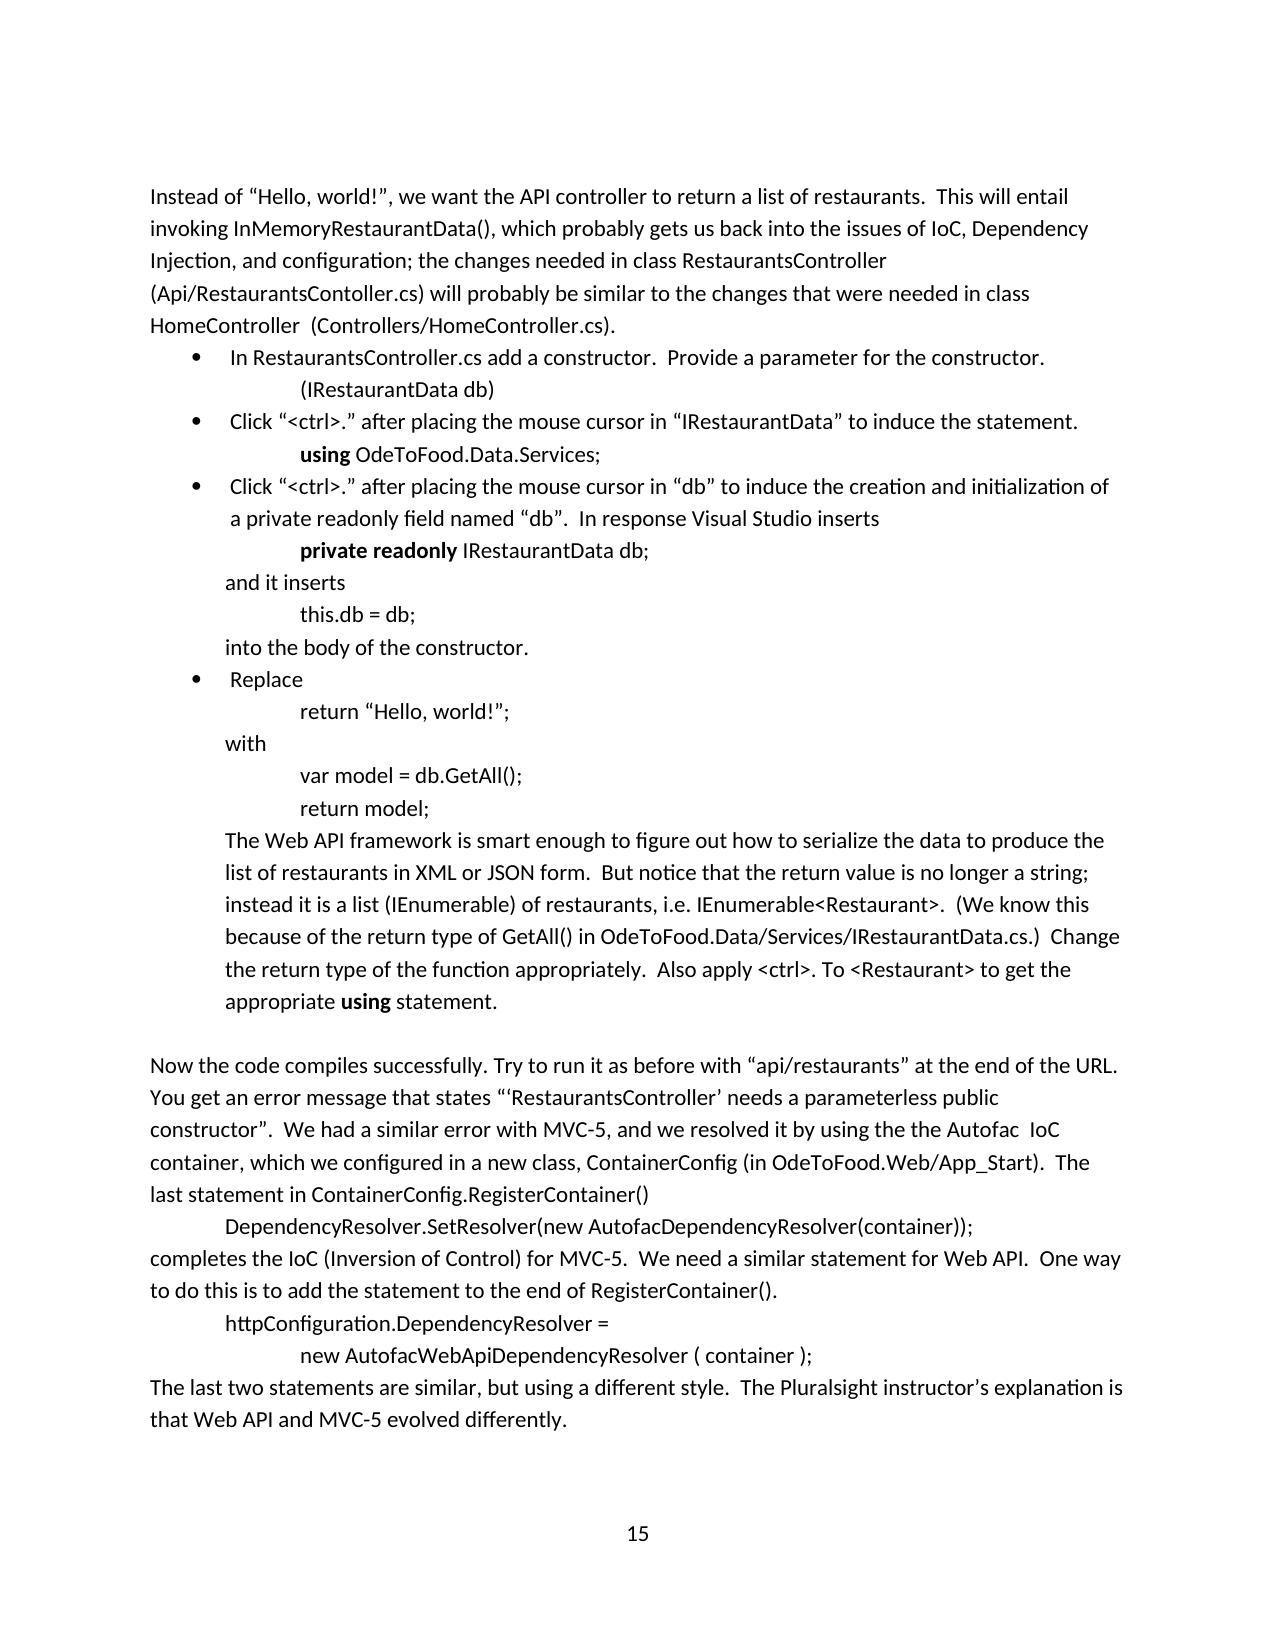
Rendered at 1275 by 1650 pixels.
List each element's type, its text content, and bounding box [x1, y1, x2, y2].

list var model = db.GetAll(); [300, 762, 1125, 789]
list httpConfiguration.DependencyResolver = [150, 1309, 1125, 1337]
list (IRestaurantData db) [300, 375, 1125, 403]
list with [225, 729, 1125, 757]
list Replace [192, 665, 1125, 693]
text and it inserts [225, 568, 1125, 596]
list return “Hello, world!”; [300, 697, 1125, 725]
text private readonly IRestaurantData db; [300, 536, 1125, 564]
list Click “<ctrl>.” after placing the mouse cursor in “db” to induce the creation and initialization of a private readonly field named “db”. In response Visual Studio inserts [192, 472, 1125, 532]
list DependencyResolver.SetResolver(new AutofacDependencyResolver(container)); [225, 1212, 1125, 1240]
list new AutofacWebApiDependencyResolver ( container ); [300, 1341, 1125, 1369]
list Now the code compiles successfully. Try to run it as before with “api/restaurants” at the end of the URL. You get an error message that states “‘RestaurantsController’ needs a parameterless public constructor”. We had a similar error with MVC-5, and we resolved it by using the the Autofac IoC container, which we configured in a new class, ContainerConfig (in OdeToFood.Web/App_Start). The last statement in ContainerConfig.RegisterContainer() [150, 1051, 1125, 1208]
list Click “<ctrl>.” after placing the mouse cursor in “IRestaurantData” to induce the statement. [192, 407, 1125, 436]
list In RestaurantsController.cs add a constructor. Provide a parameter for the constructor. [192, 343, 1125, 371]
list The Web API framework is smart enough to figure out how to serialize the data to produce the list of restaurants in XML or JSON form. But notice that the return value is no longer a string; instead it is a list (IEnumerable) of restaurants, i.e. IEnumerable<Restaurant>. (We know this because of the return type of GetAll() in OdeToFood.Data/Services/IRestaurantData.cs.) Change the return type of the function appropriately. Also apply <ctrl>. To <Restaurant> to get the appropriate using statement. [225, 826, 1125, 1015]
list completes the IoC (Inversion of Control) for MVC-5. We need a similar statement for Web API. One way to do this is to add the statement to the end of RegisterContainer(). [150, 1244, 1125, 1304]
text this.db = db; [300, 601, 1125, 629]
list return model; [300, 794, 1125, 822]
list The last two statements are similar, but using a different style. The Pluralsight instructor’s explanation is that Web API and MVC-5 evolved differently. [150, 1373, 1125, 1433]
text using OdeToFood.Data.Services; [300, 440, 1125, 468]
text into the body of the constructor. [225, 633, 1125, 661]
